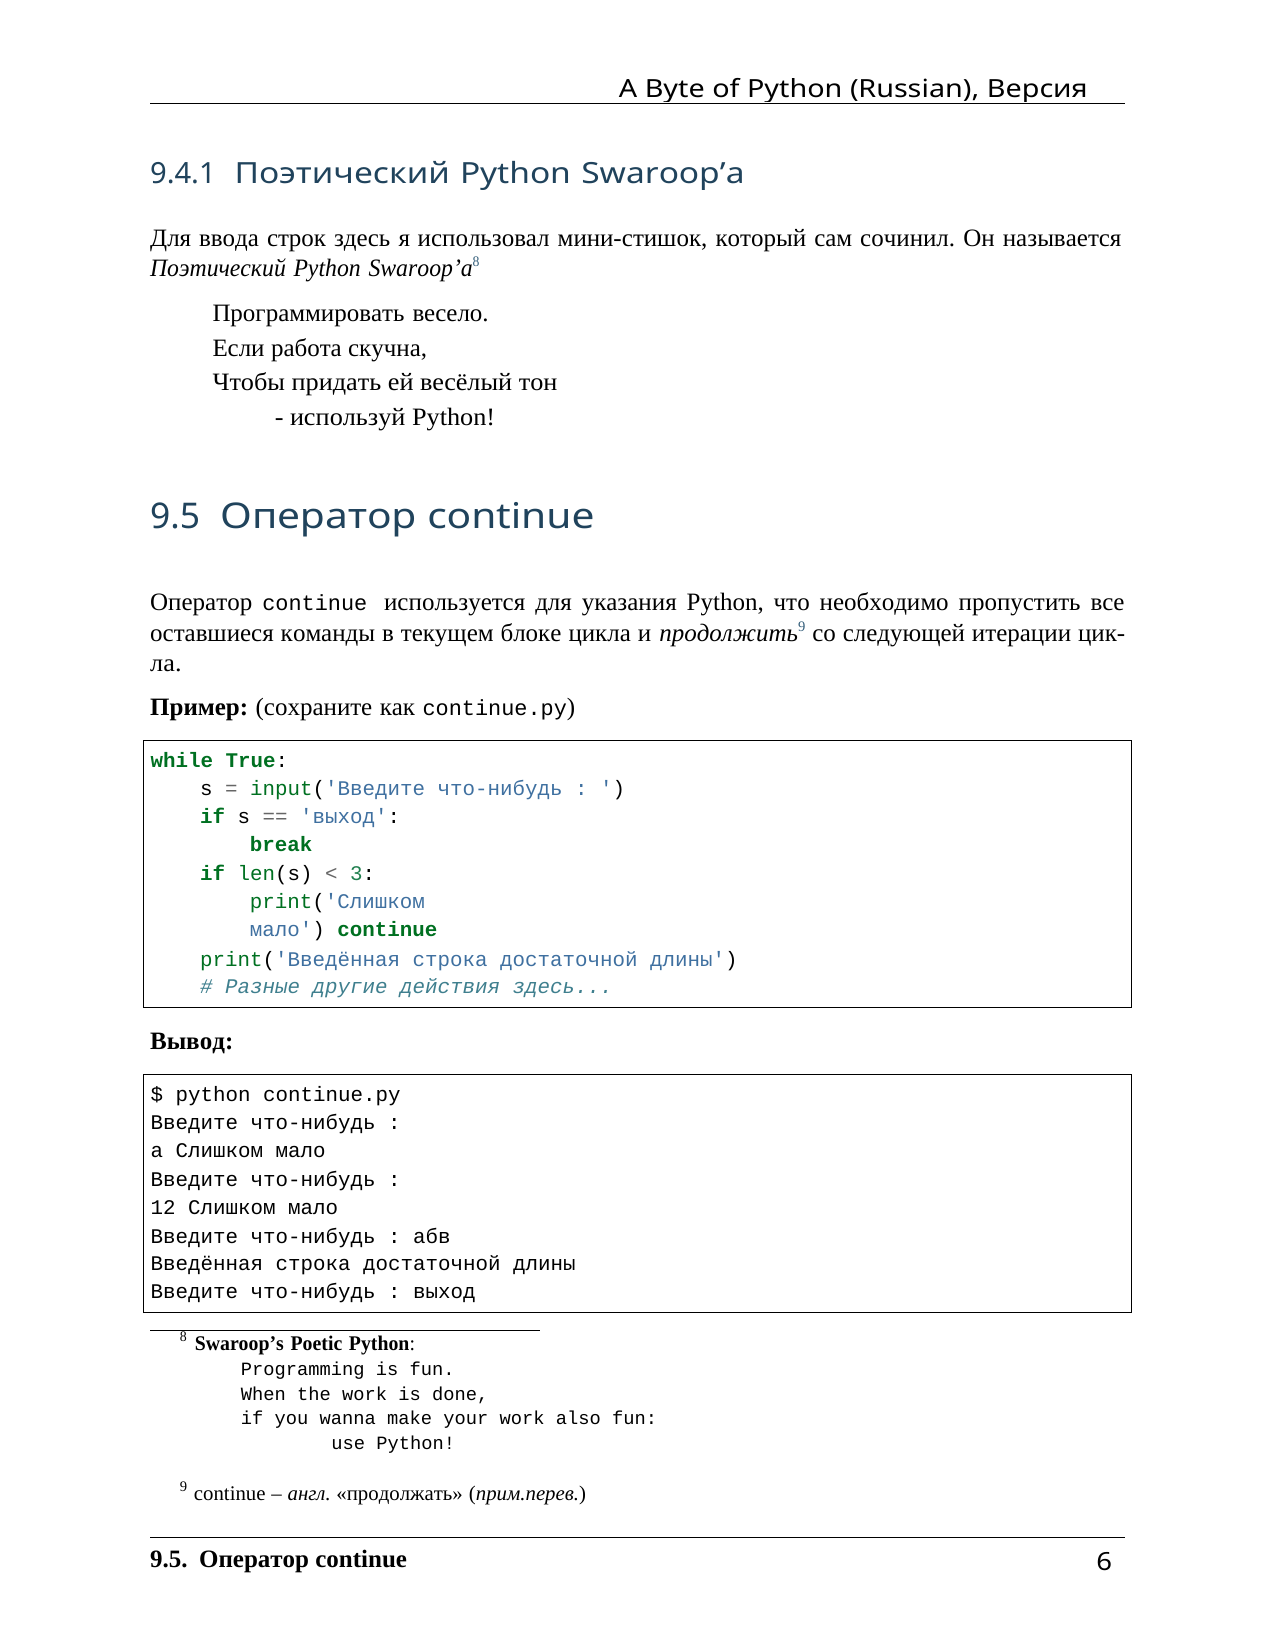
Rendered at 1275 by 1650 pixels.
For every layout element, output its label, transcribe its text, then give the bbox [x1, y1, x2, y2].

text Пример: (сохраните как continue.py) [150, 692, 1144, 722]
subtitle Оператор continue [150, 490, 1144, 538]
text Оператор continue используется для указания Python, что необходимо пропустить все оставшиеся команды в текущем блоке цикла и продолжить9 со следующей итерации цик- ла. [150, 587, 1126, 676]
text 9 continue – англ. «продолжать» (прим.перев.) [179, 1478, 1144, 1504]
text Programming is fun. When the work is done, [241, 1360, 490, 1406]
text 8 Swaroop’s Poetic Python: [179, 1322, 1144, 1355]
list Поэтический Python Swaroop’а [150, 152, 1144, 192]
text if you wanna make your work also fun: use Python! [241, 1409, 684, 1455]
subtitle Вывод: [150, 1026, 1144, 1055]
text Для ввода строк здесь я использовал мини-стишок, который сам сочинил. Он называется [150, 223, 1144, 252]
text Поэтический Python Swaroop’а8 [150, 253, 1144, 282]
text Чтобы придать ей весёлый тон - используй Python! [212, 367, 567, 431]
text Программировать весело. Если работа скучна, [212, 298, 539, 361]
